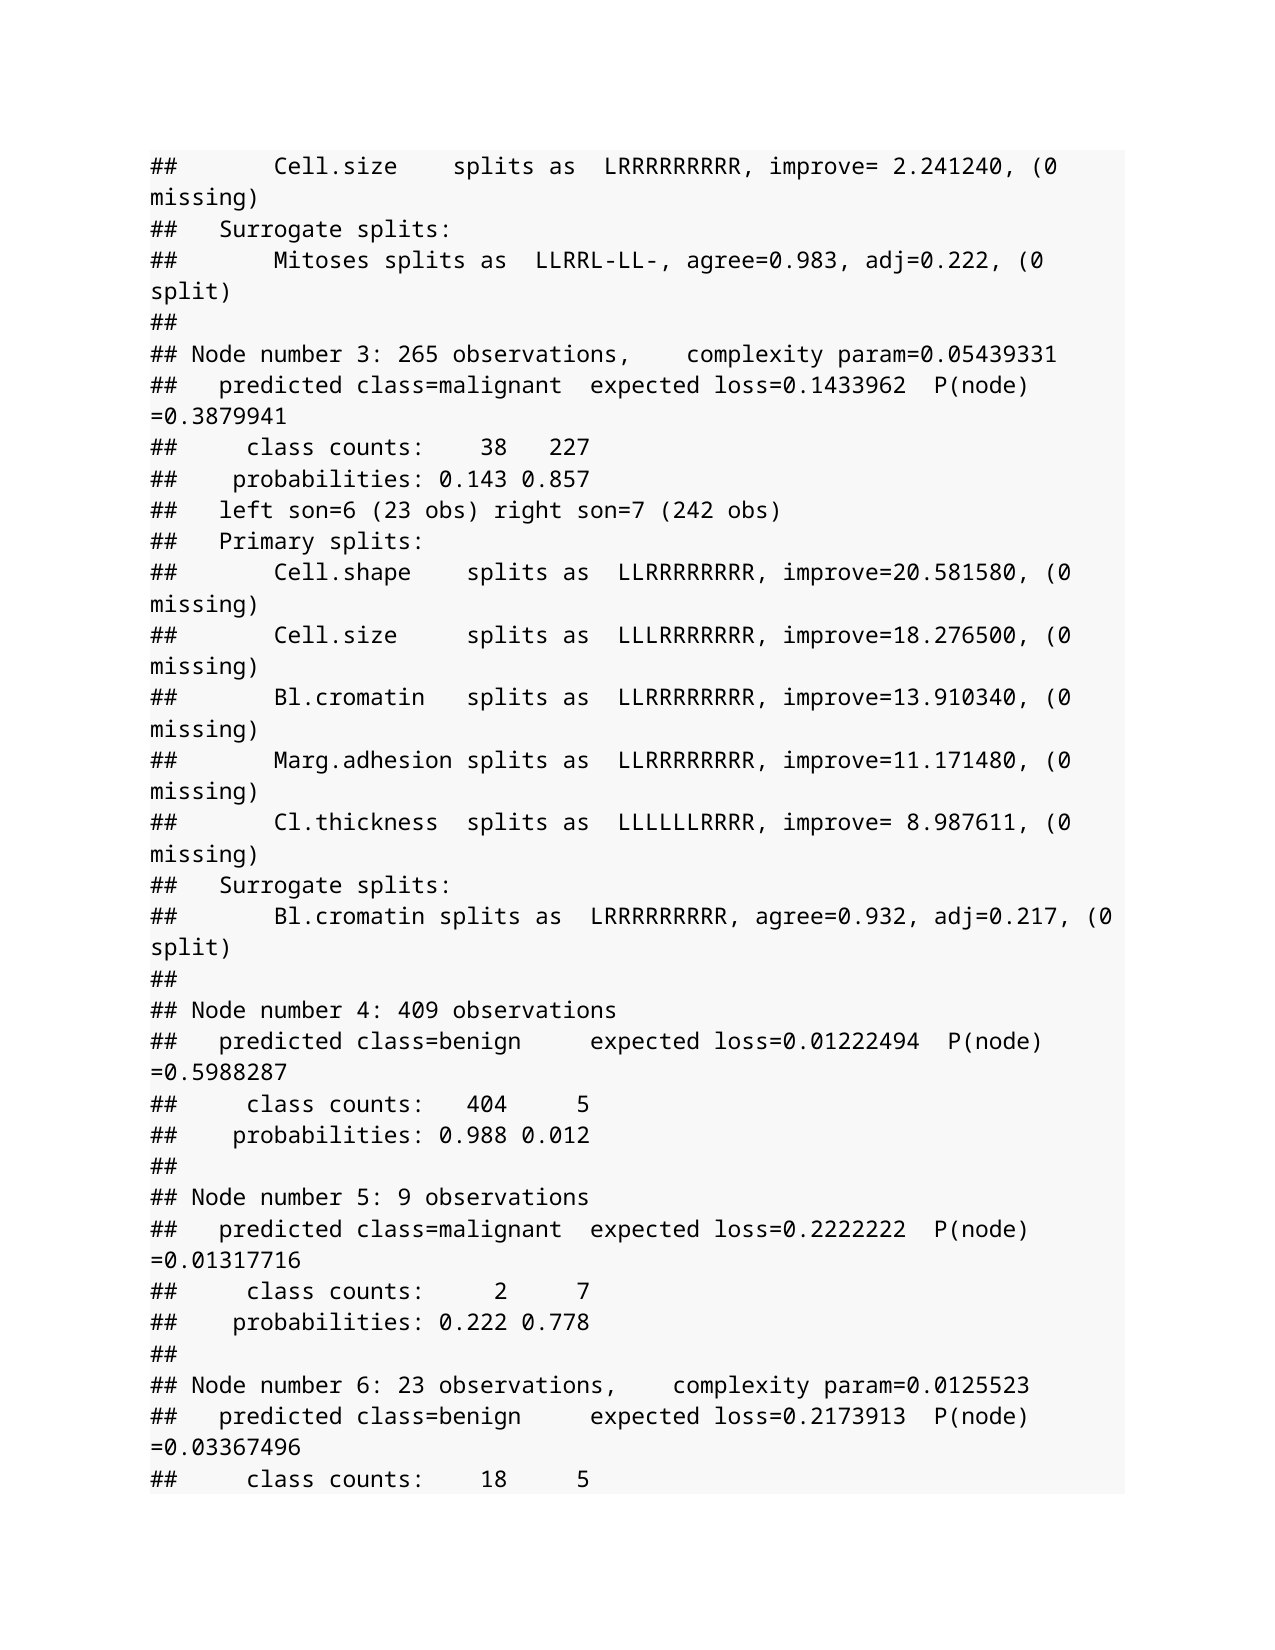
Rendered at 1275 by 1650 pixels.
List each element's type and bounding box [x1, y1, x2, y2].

text [150, 150, 1125, 1494]
